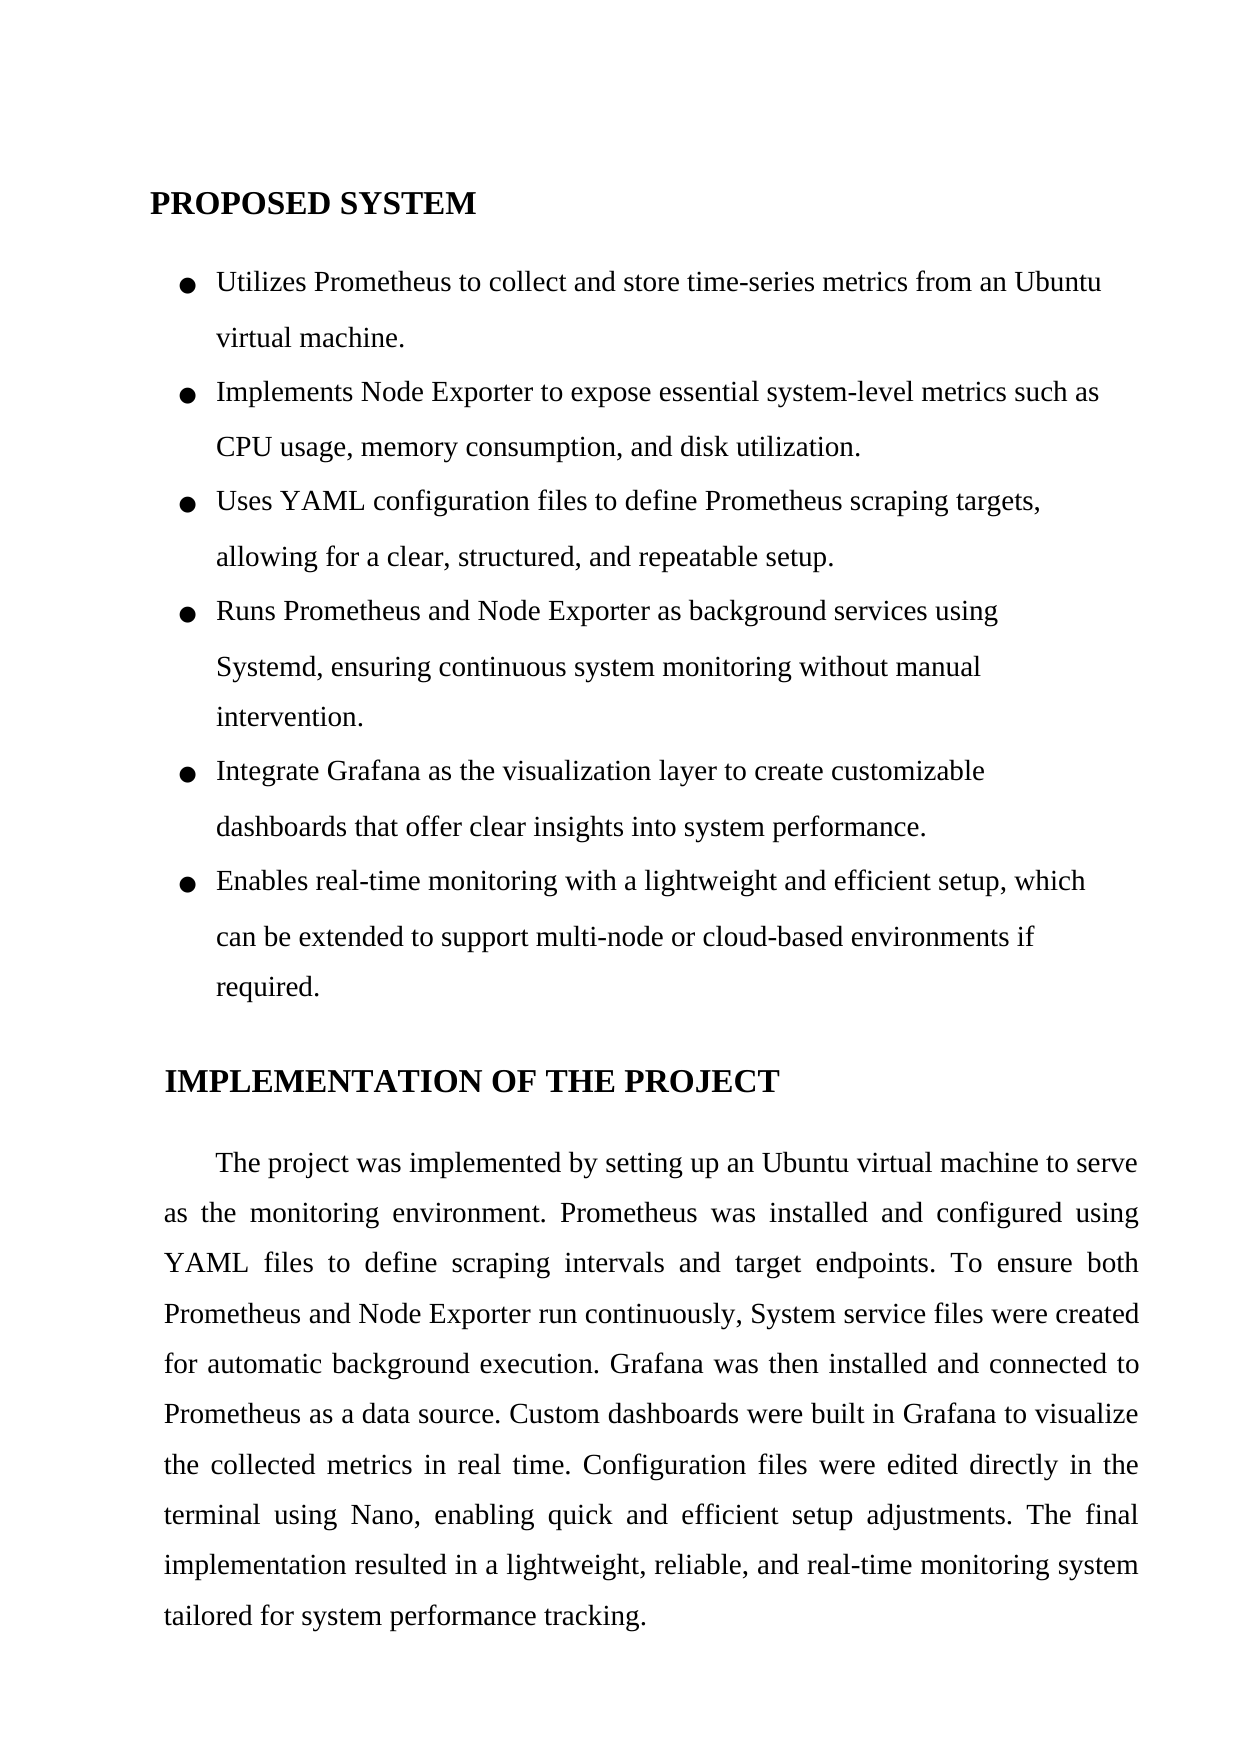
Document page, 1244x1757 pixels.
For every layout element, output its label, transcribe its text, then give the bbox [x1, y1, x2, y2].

subtitle IMPLEMENTATION OF THE PROJECT [148, 1061, 1155, 1099]
list Runs Prometheus and Node Exporter as background services using Systemd, ensuring continuous system monitoring without manual intervention. [178, 590, 1106, 733]
list Utilizes Prometheus to collect and store time-series metrics from an Ubuntu virtual machine. [178, 260, 1106, 353]
text The project was implemented by setting up an Ubuntu virtual machine to serve as the monitoring environment. Prometheus was installed and configured using YAML files to define scraping intervals and target endpoints. To ensure both Prometheus and Node Exporter run continuously, System service files were created for automatic background execution. Grafana was then installed and connected to Prometheus as a data source. Custom dashboards were built in Grafana to visualize the collected metrics in real time. Configuration files were edited directly in the terminal using Nano, enabling quick and efficient setup adjustments. The final implementation resulted in a lightweight, reliable, and real-time monitoring system tailored for system performance tracking. [163, 1145, 1140, 1631]
subtitle PROPOSED SYSTEM [150, 183, 1155, 222]
list Implements Node Exporter to expose essential system-level metrics such as CPU usage, memory consumption, and disk utilization. [178, 370, 1106, 463]
list Enables real-time monitoring with a lightweight and efficient setup, which can be extended to support multi-node or cloud-based environments if required. [178, 859, 1106, 1003]
list Integrate Grafana as the visualization layer to create customizable dashboards that offer clear insights into system performance. [178, 750, 1106, 843]
list Uses YAML configuration files to define Prometheus scraping targets, allowing for a clear, structured, and repeatable setup. [178, 480, 1106, 573]
